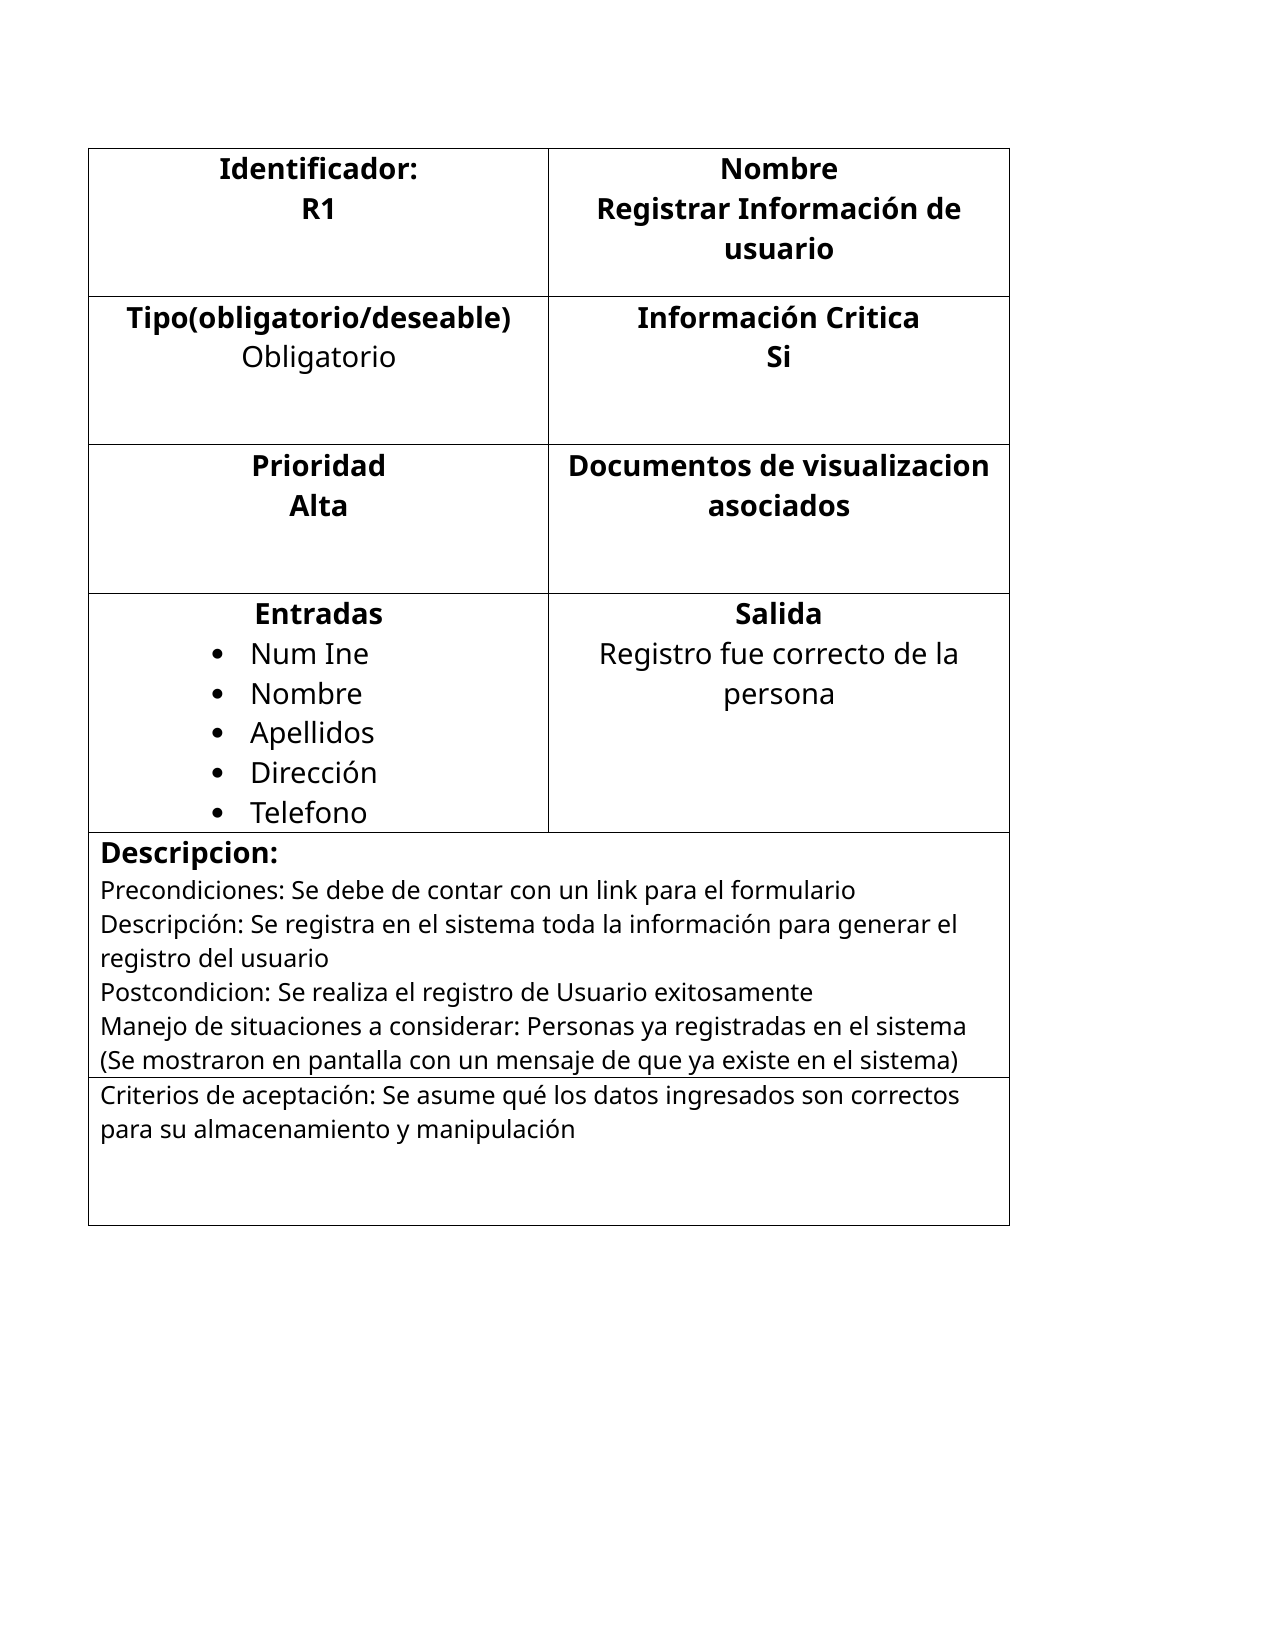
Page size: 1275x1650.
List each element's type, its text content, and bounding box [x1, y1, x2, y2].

table_cell Tipo(obligatorio/deseable) Obligatorio [89, 297, 548, 444]
table_header Identificador: R1 [89, 149, 548, 296]
table_header Nombre Registrar Información de usuario [549, 149, 1009, 296]
table_cell Documentos de visualizacion asociados [549, 445, 1009, 593]
table_cell Información Critica Si [549, 297, 1009, 444]
table_cell Criterios de aceptación: Se asume qué los datos ingresados son correctos para su almacenamiento y manipulación [89, 1078, 1009, 1225]
table_cell Prioridad Alta [89, 445, 548, 593]
table_cell Salida Registro fue correcto de la persona [549, 594, 1009, 832]
table_cell Descripcion: Precondiciones: Se debe de contar con un link para el formulario Descripción: Se registra en el sistema toda la información para generar el registro del usuario Postcondicion: Se realiza el registro de Usuario exitosamente Manejo de situaciones a considerar: Personas ya registradas en el sistema (Se mostraron en pantalla con un mensaje de que ya existe en el sistema) [89, 833, 1009, 1077]
table_cell Entradas Num Ine Nombre Apellidos Dirección Telefono [89, 594, 548, 832]
